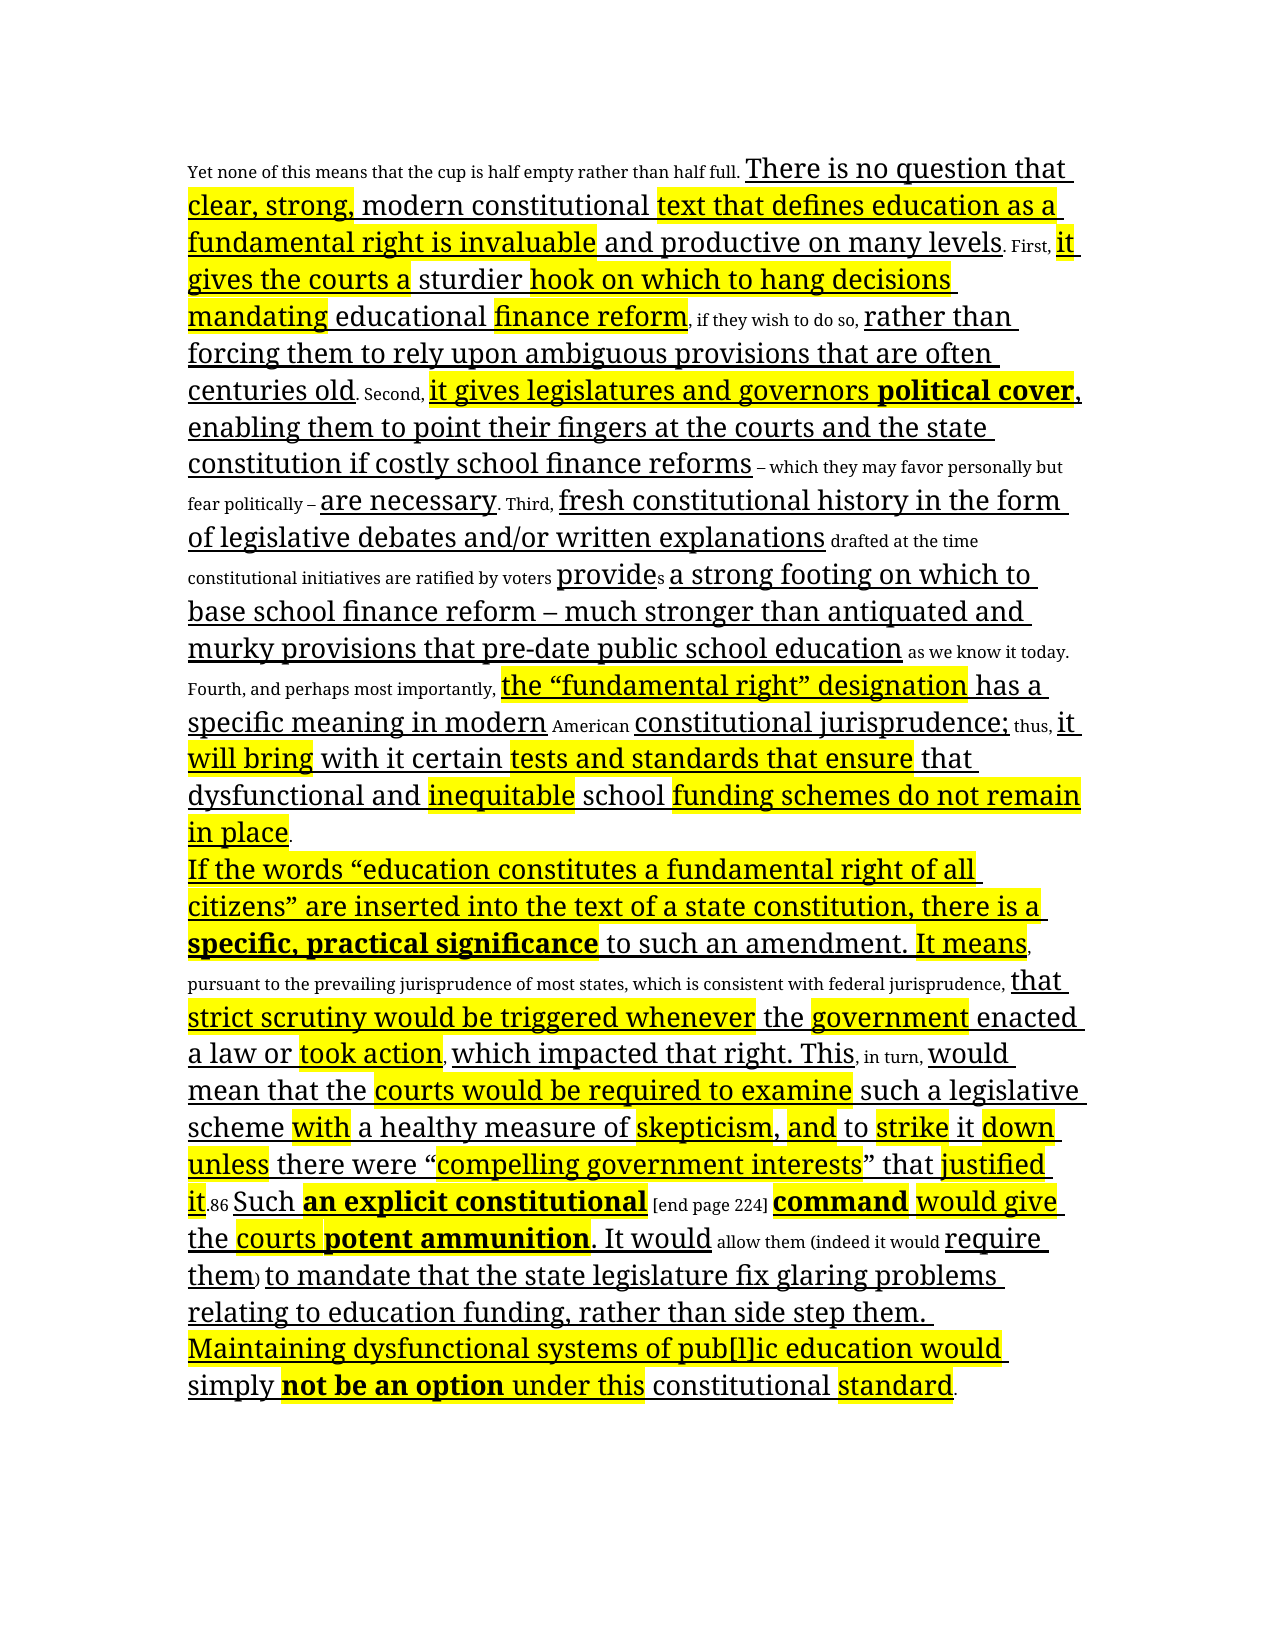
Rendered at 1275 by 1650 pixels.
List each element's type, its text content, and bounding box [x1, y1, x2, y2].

text If the words “education constitutes a fundamental right of all citizens” are inserted into the text of a state constitution, there is a specific, practical significance to such an amendment. It means, pursuant to the prevailing jurisprudence of most states, which is consistent with federal jurisprudence, that strict scrutiny would be triggered whenever the government enacted a law or took action, which impacted that right. This, in turn, would mean that the courts would be required to examine such a legislative scheme with a healthy measure of skepticism, and to strike it down unless there were “compelling government interests” that justified it.86 Such an explicit constitutional [end page 224] command would give the courts potent ammunition. It would allow them (indeed it would require them) to mandate that the state legislature fix glaring problems relating to education funding, rather than side step them. Maintaining dysfunctional systems of pub[l]ic education would simply not be an option under this constitutional standard. [187, 1105, 1087, 1404]
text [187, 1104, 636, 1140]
text If the words “education constitutes a fundamental right of all citizens” are inserted into the text of a state constitution, there is a specific, practical significance to such an amendment. It means, pursuant to the prevailing jurisprudence of most states, which is consistent with federal jurisprudence, that strict scrutiny would be triggered whenever the government enacted a law or took action, which impacted that right. This, in turn, would mean that the courts would be required to examine such a legislative scheme with a healthy measure of skepticism, and to strike it down unless there were “compelling government interests” that justified it.86 Such an explicit constitutional [end page 224] command would give the courts potent ammunition. It would allow them (indeed it would require them) to mandate that the state legislature fix glaring problems relating to education funding, rather than side step them. Maintaining dysfunctional systems of pub[l]ic education would simply not be an option under this constitutional standard. [187, 851, 1087, 1103]
text Yet none of this means that the cup is half empty rather than half full. There is no question that clear, strong, modern constitutional text that defines education as a fundamental right is invaluable and productive on many levels. First, it gives the courts a sturdier hook on which to hang decisions mandating educational finance reform, if they wish to do so, rather than forcing them to rely upon ambiguous provisions that are often centuries old. Second, it gives legislatures and governors political cover, enabling them to point their fingers at the courts and the state constitution if costly school finance reforms – which they may favor personally but fear politically – are necessary. Third, fresh constitutional history in the form of legislative debates and/or written explanations drafted at the time constitutional initiatives are ratified by voters provides a strong footing on which to base school finance reform – much stronger than antiquated and murky provisions that pre-date public school education as we know it today. Fourth, and perhaps most importantly, the “fundamental right” designation has a specific meaning in modern American constitutional jurisprudence; thus, it will bring with it certain tests and standards that ensure that dysfunctional and inequitable school funding schemes do not remain in place. [187, 150, 1087, 851]
